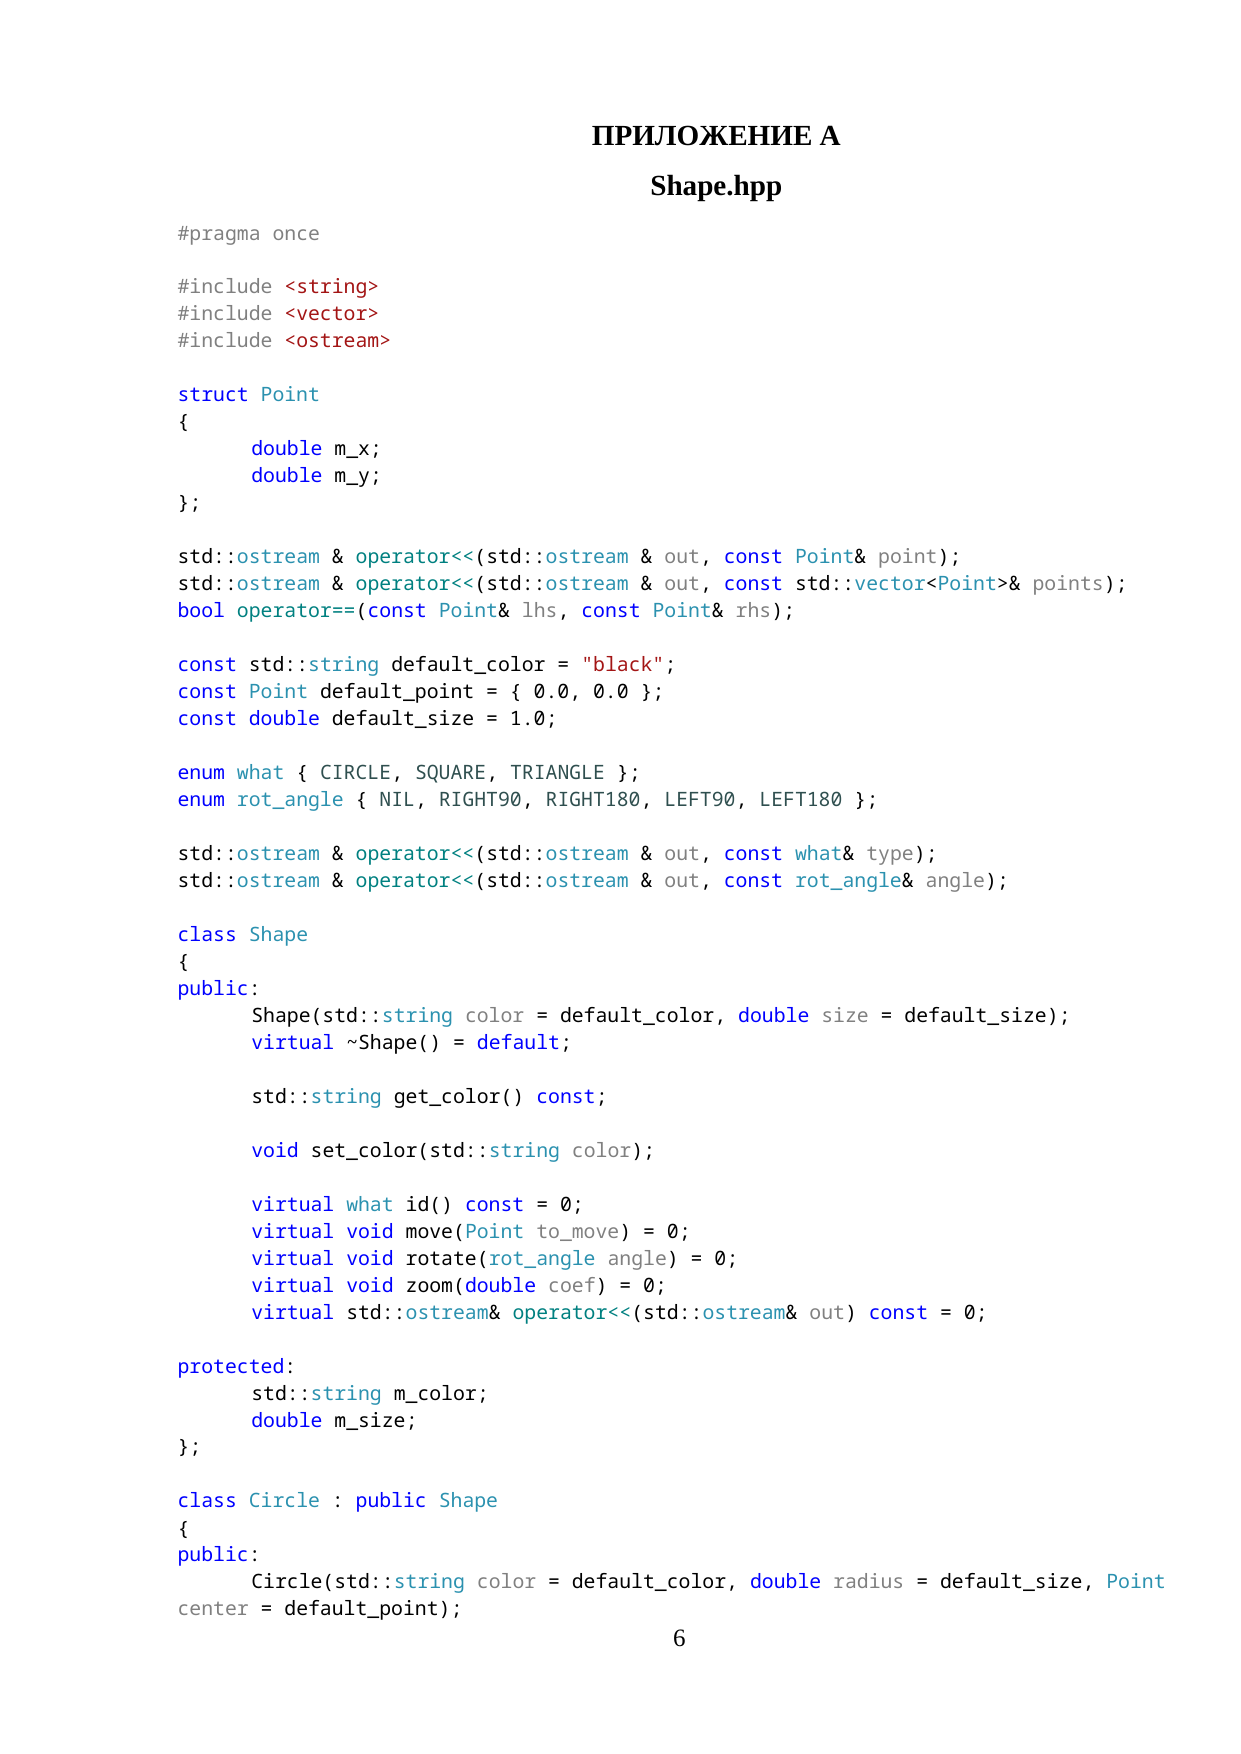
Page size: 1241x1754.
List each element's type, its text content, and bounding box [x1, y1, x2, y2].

text std::ostream & operator<<(std::ostream & out, const Point& point); [177, 542, 1181, 569]
text }; [177, 488, 1181, 516]
text #include <string> [177, 273, 1181, 300]
text void set_color(std::string color); [177, 1136, 1181, 1163]
text Shape.hpp [177, 168, 1181, 202]
text double m_size; [177, 1406, 1181, 1433]
text { [177, 947, 1181, 974]
text virtual void rotate(rot_angle angle) = 0; [177, 1244, 1181, 1271]
text std::ostream & operator<<(std::ostream & out, const what& type); [177, 839, 1181, 866]
text std::string m_color; [177, 1379, 1181, 1406]
text bool operator==(const Point& lhs, const Point& rhs); [177, 596, 1181, 623]
text virtual std::ostream& operator<<(std::ostream& out) const = 0; [177, 1298, 1181, 1325]
text enum rot_angle { NIL, RIGHT90, RIGHT180, LEFT90, LEFT180 }; [177, 785, 1181, 812]
text Circle(std::string color = default_color, double radius = default_size, Point center = default_point); [177, 1568, 1181, 1622]
text public: [177, 1541, 1181, 1568]
text public: [177, 974, 1181, 1001]
text { [177, 408, 1181, 434]
text virtual void move(Point to_move) = 0; [177, 1217, 1181, 1244]
text std::ostream & operator<<(std::ostream & out, const rot_angle& angle); [177, 866, 1181, 893]
text { [177, 1514, 1181, 1541]
text class Shape [177, 920, 1181, 947]
text virtual ~Shape() = default; [177, 1028, 1181, 1055]
text enum what { CIRCLE, SQUARE, TRIANGLE }; [177, 758, 1181, 785]
text #include <vector> [177, 300, 1181, 327]
text protected: [177, 1352, 1181, 1379]
text struct Point [177, 381, 1181, 408]
text class Circle : public Shape [177, 1487, 1181, 1514]
text const std::string default_color = "black"; [177, 650, 1181, 677]
text std::string get_color() const; [177, 1082, 1181, 1109]
text const Point default_point = { 0.0, 0.0 }; [177, 677, 1181, 704]
text const double default_size = 1.0; [177, 704, 1181, 731]
text #pragma once [177, 219, 1181, 246]
text virtual what id() const = 0; [177, 1190, 1181, 1217]
text std::ostream & operator<<(std::ostream & out, const std::vector<Point>& points); [177, 569, 1181, 596]
text }; [177, 1433, 1181, 1460]
text Shape(std::string color = default_color, double size = default_size); [177, 1001, 1181, 1028]
text ПРИЛОЖЕНИЕ А [177, 118, 1181, 152]
text virtual void zoom(double coef) = 0; [177, 1271, 1181, 1298]
text double m_x; [177, 434, 1181, 462]
text #include <ostream> [177, 327, 1181, 354]
text double m_y; [177, 462, 1181, 488]
